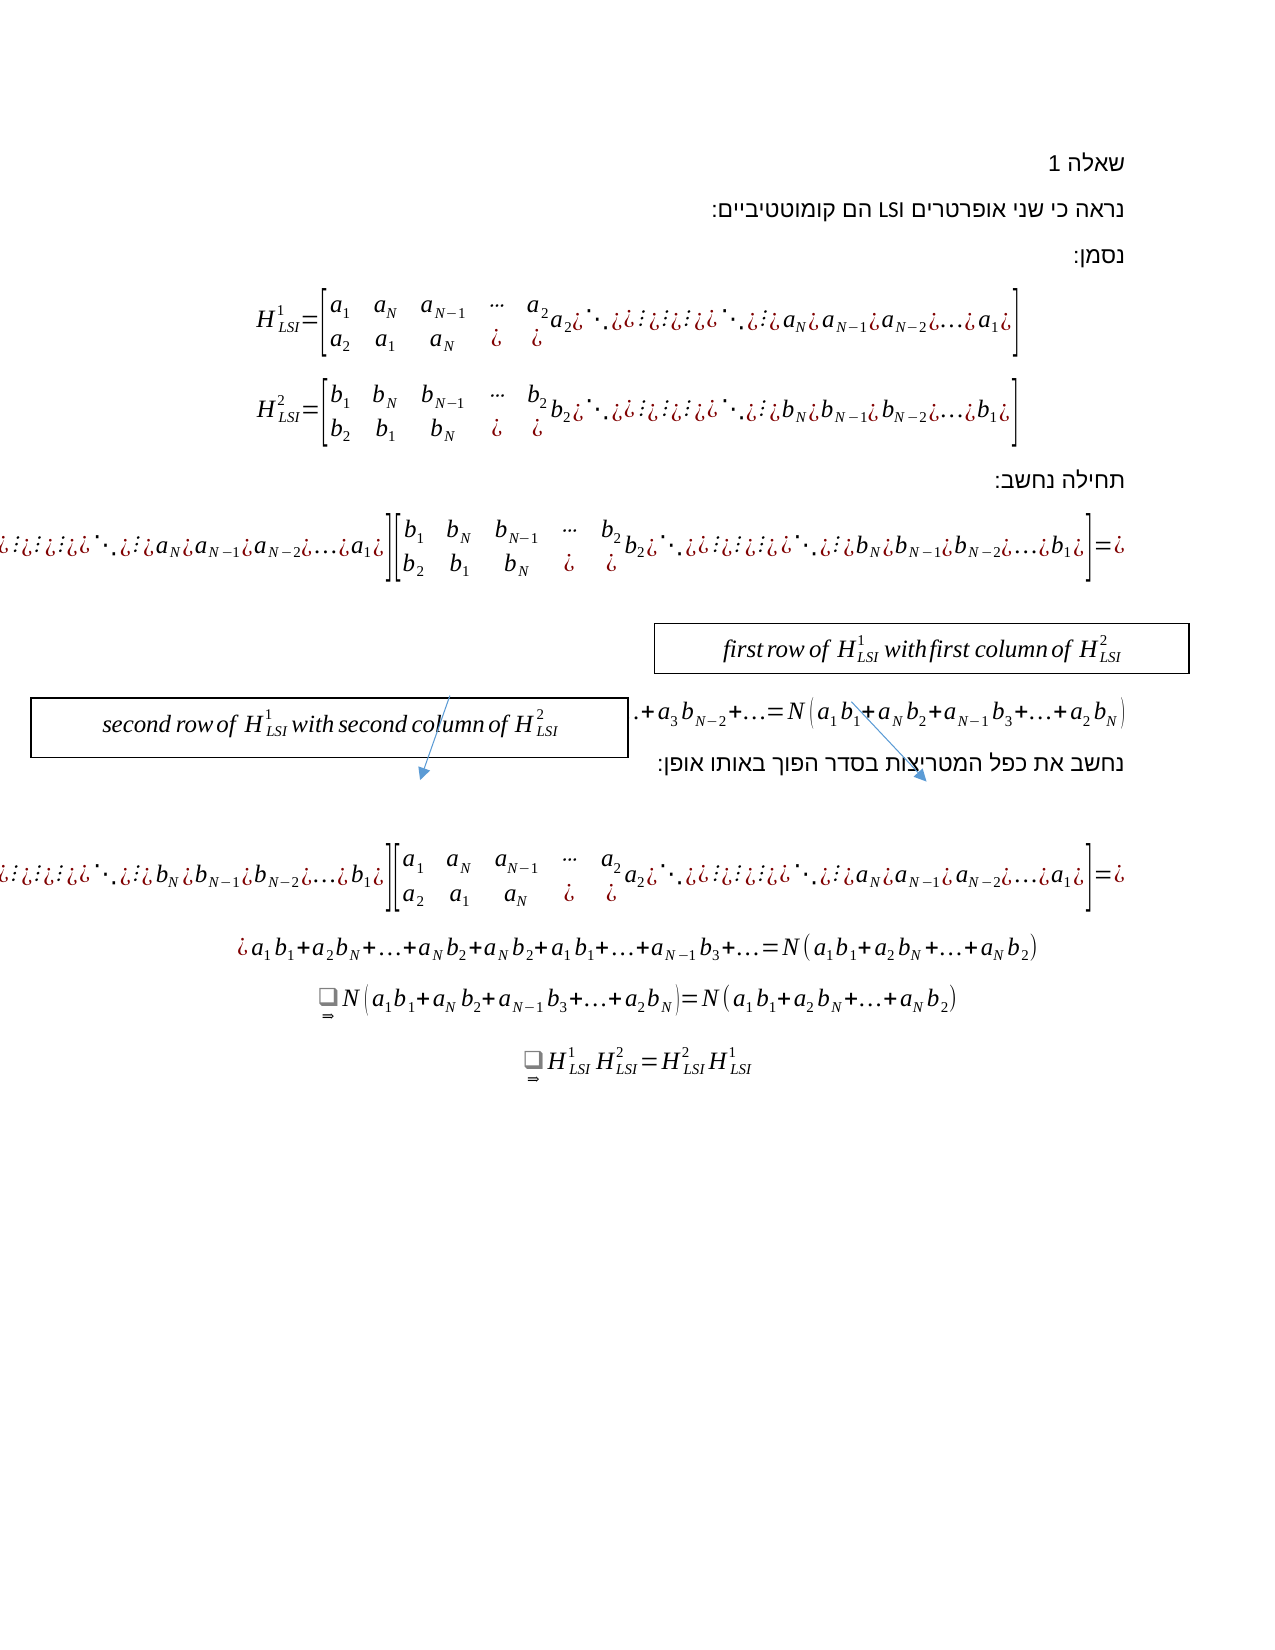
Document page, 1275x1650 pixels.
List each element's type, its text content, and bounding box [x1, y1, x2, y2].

text תחילה נחשב: [150, 467, 1125, 494]
text שאלה 1 [150, 150, 1125, 176]
text נחשב את כפל המטריצות בסדר הפוך באותו אופן: [899, 750, 1125, 776]
text נסמן: [150, 242, 1125, 268]
text נחשב את כפל המטריצות בסדר הפוך באותו אופן: [426, 750, 916, 776]
text נראה כי שני אופרטרים LSI הם קומוטטיביים: [150, 195, 1125, 223]
text נחשב את כפל המטריצות בסדר הפוך באותו אופן: [150, 758, 426, 776]
